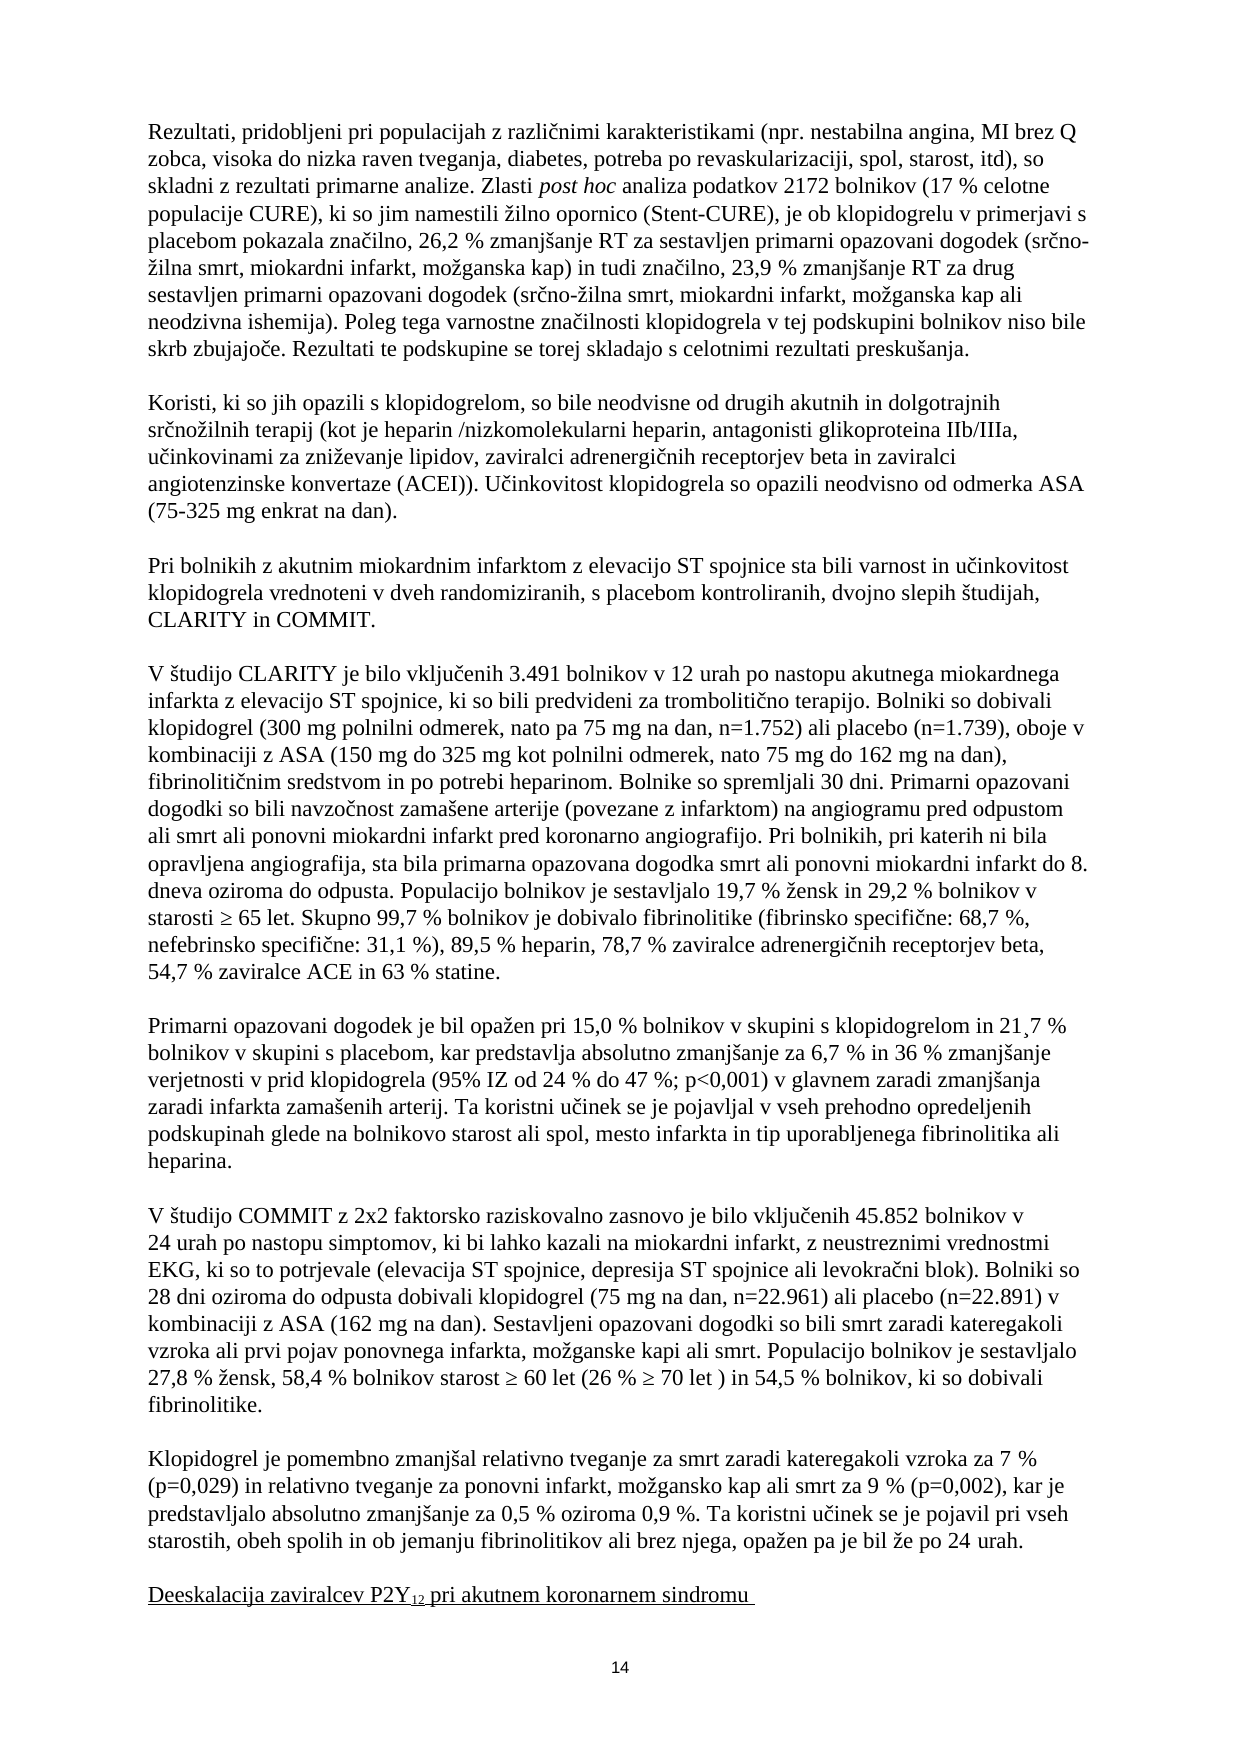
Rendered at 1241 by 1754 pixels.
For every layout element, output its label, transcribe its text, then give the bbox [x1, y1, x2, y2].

text V študijo CLARITY je bilo vključenih 3.491 bolnikov v 12 urah po nastopu akutnega miokardnega infarkta z elevacijo ST spojnice, ki so bili predvideni za trombolitično terapijo. Bolniki so dobivali klopidogrel (300 mg polnilni odmerek, nato pa 75 mg na dan, n=1.752) ali placebo (n=1.739), oboje v kombinaciji z ASA (150 mg do 325 mg kot polnilni odmerek, nato 75 mg do 162 mg na dan), fibrinolitičnim sredstvom in po potrebi heparinom. Bolnike so spremljali 30 dni. Primarni opazovani dogodki so bili navzočnost zamašene arterije (povezane z infarktom) na angiogramu pred odpustom ali smrt ali ponovni miokardni infarkt pred koronarno angiografijo. Pri bolnikih, pri katerih ni bila opravljena angiografija, sta bila primarna opazovana dogodka smrt ali ponovni miokardni infarkt do 8. dneva oziroma do odpusta. Populacijo bolnikov je sestavljalo 19,7 % žensk in 29,2 % bolnikov v starosti ≥ 65 let. Skupno 99,7 % bolnikov je dobivalo fibrinolitike (fibrinsko specifične: 68,7 %, nefebrinsko specifične: 31,1 %), 89,5 % heparin, 78,7 % zaviralce adrenergičnih receptorjev beta, 54,7 % zaviralce ACE in 63 % statine. [148, 660, 1092, 985]
text Deeskalacija zaviralcev P2Y12 pri akutnem koronarnem sindromu [148, 1581, 1092, 1607]
text V študijo COMMIT z 2x2 faktorsko raziskovalno zasnovo je bilo vključenih 45.852 bolnikov v 24 urah po nastopu simptomov, ki bi lahko kazali na miokardni infarkt, z neustreznimi vrednostmi EKG, ki so to potrjevale (elevacija ST spojnice, depresija ST spojnice ali levokračni blok). Bolniki so 28 dni oziroma do odpusta dobivali klopidogrel (75 mg na dan, n=22.961) ali placebo (n=22.891) v kombinaciji z ASA (162 mg na dan). Sestavljeni opazovani dogodki so bili smrt zaradi kateregakoli vzroka ali prvi pojav ponovnega infarkta, možganske kapi ali smrt. Populacijo bolnikov je sestavljalo 27,8 % žensk, 58,4 % bolnikov starost ≥ 60 let (26 % ≥ 70 let ) in 54,5 % bolnikov, ki so dobivali fibrinolitike. [148, 1201, 1092, 1418]
text Klopidogrel je pomembno zmanjšal relativno tveganje za smrt zaradi kateregakoli vzroka za 7 % (p=0,029) in relativno tveganje za ponovni infarkt, možgansko kap ali smrt za 9 % (p=0,002), kar je predstavljalo absolutno zmanjšanje za 0,5 % oziroma 0,9 %. Ta koristni učinek se je pojavil pri vseh starostih, obeh spolih in ob jemanju fibrinolitikov ali brez njega, opažen pa je bil že po 24 urah. [148, 1445, 1092, 1553]
text Primarni opazovani dogodek je bil opažen pri 15,0 % bolnikov v skupini s klopidogrelom in 21¸7 % bolnikov v skupini s placebom, kar predstavlja absolutno zmanjšanje za 6,7 % in 36 % zmanjšanje verjetnosti v prid klopidogrela (95% IZ od 24 % do 47 %; p<0,001) v glavnem zaradi zmanjšanja zaradi infarkta zamašenih arterij. Ta koristni učinek se je pojavljal v vseh prehodno opredeljenih podskupinah glede na bolnikovo starost ali spol, mesto infarkta in tip uporabljenega fibrinolitika ali heparina. [148, 1012, 1092, 1174]
text Rezultati, pridobljeni pri populacijah z različnimi karakteristikami (npr. nestabilna angina, MI brez Q zobca, visoka do nizka raven tveganja, diabetes, potreba po revaskularizaciji, spol, starost, itd), so skladni z rezultati primarne analize. Zlasti post hoc analiza podatkov 2172 bolnikov (17 % celotne populacije CURE), ki so jim namestili žilno opornico (Stent-CURE), je ob klopidogrelu v primerjavi s placebom pokazala značilno, 26,2 % zmanjšanje RT za sestavljen primarni opazovani dogodek (srčno-žilna smrt, miokardni infarkt, možganska kap) in tudi značilno, 23,9 % zmanjšanje RT za drug sestavljen primarni opazovani dogodek (srčno-žilna smrt, miokardni infarkt, možganska kap ali neodzivna ishemija). Poleg tega varnostne značilnosti klopidogrela v tej podskupini bolnikov niso bile skrb zbujajoče. Rezultati te podskupine se torej skladajo s celotnimi rezultati preskušanja. [148, 118, 1092, 362]
text Pri bolnikih z akutnim miokardnim infarktom z elevacijo ST spojnice sta bili varnost in učinkovitost klopidogrela vrednoteni v dveh randomiziranih, s placebom kontroliranih, dvojno slepih študijah, CLARITY in COMMIT. [148, 551, 1092, 633]
text Koristi, ki so jih opazili s klopidogrelom, so bile neodvisne od drugih akutnih in dolgotrajnih srčnožilnih terapij (kot je heparin /nizkomolekularni heparin, antagonisti glikoproteina IIb/IIIa, učinkovinami za zniževanje lipidov, zaviralci adrenergičnih receptorjev beta in zaviralci angiotenzinske konvertaze (ACEI)). Učinkovitost klopidogrela so opazili neodvisno od odmerka ASA (75-325 mg enkrat na dan). [148, 389, 1092, 524]
